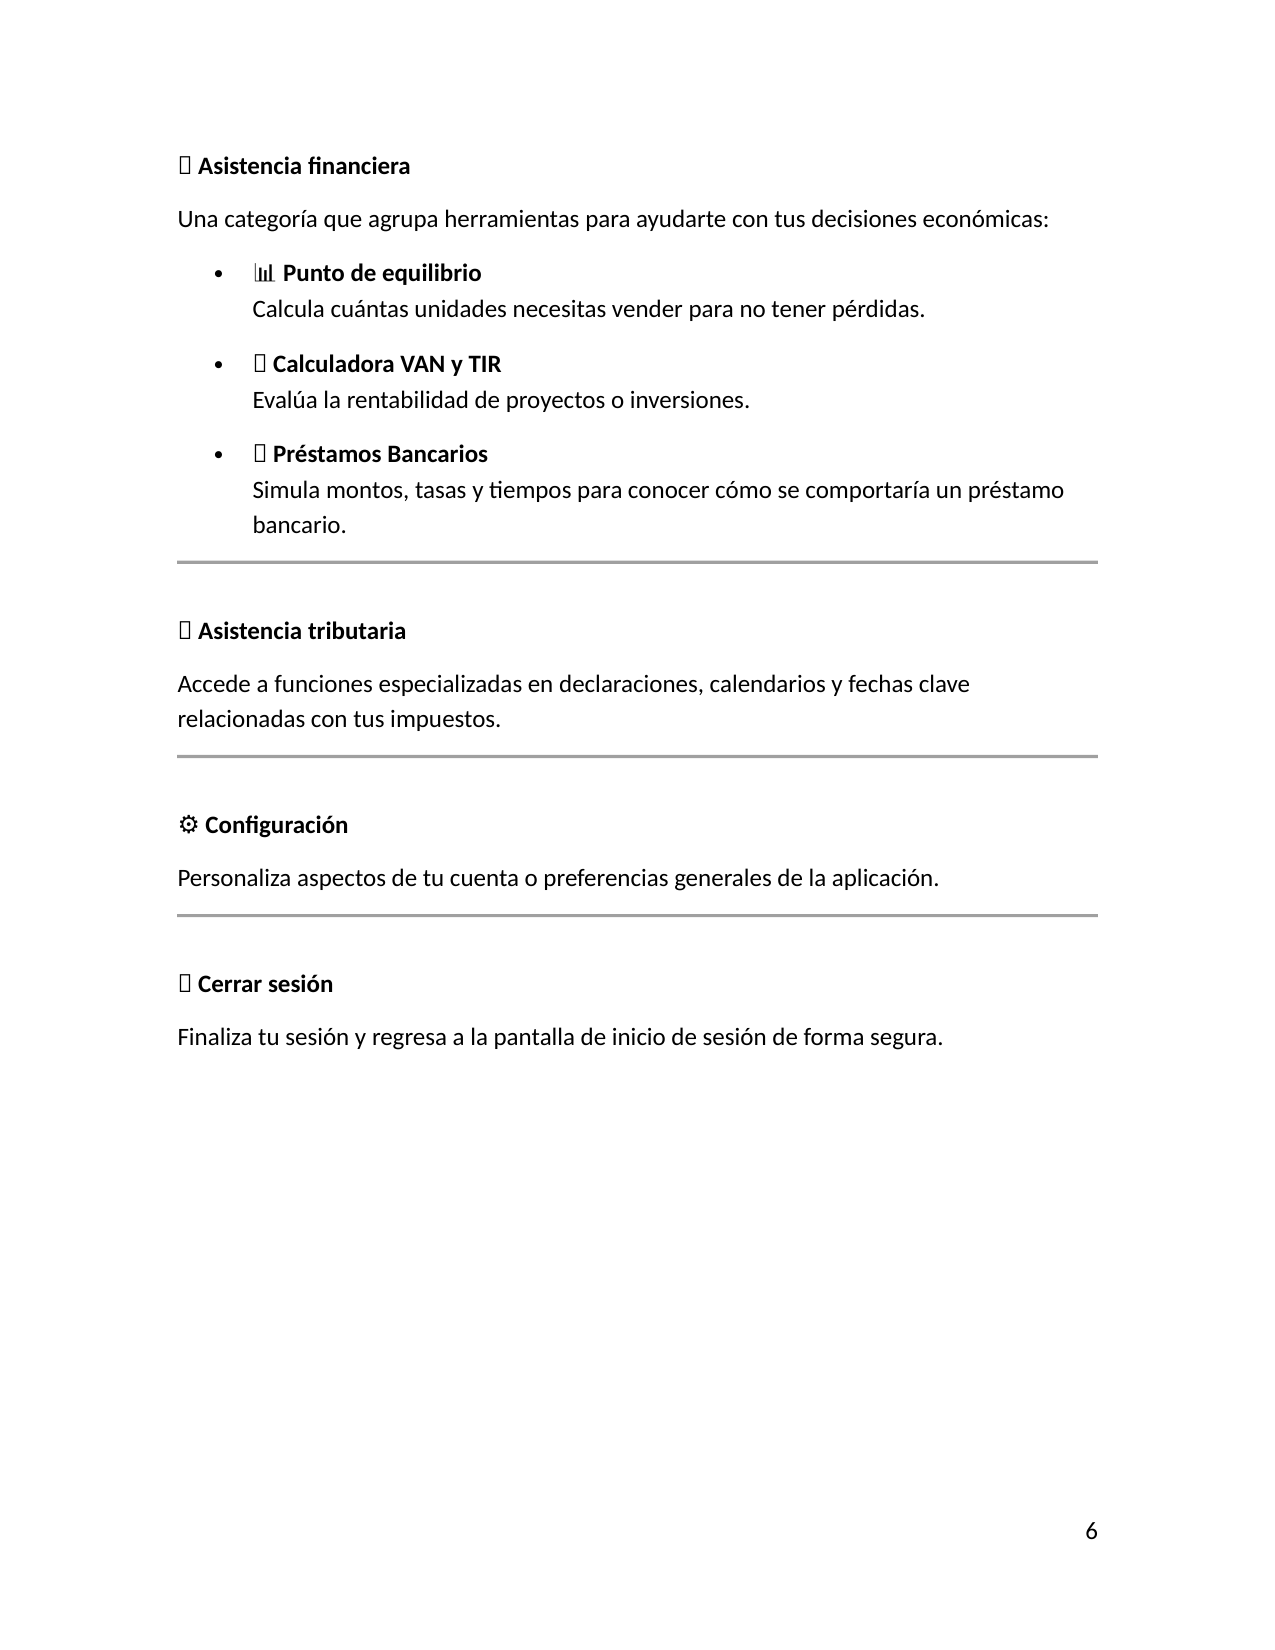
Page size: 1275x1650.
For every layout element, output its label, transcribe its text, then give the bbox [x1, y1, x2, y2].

list 📊 Punto de equilibrio Calcula cuántas unidades necesitas vender para no tener pérdidas. [215, 255, 1098, 324]
list 🧮 Calculadora VAN y TIR Evalúa la rentabilidad de proyectos o inversiones. [215, 345, 1098, 414]
text 💼 Asistencia financiera [177, 148, 1098, 182]
text Una categoría que agrupa herramientas para ayudarte con tus decisiones económicas: [177, 203, 1098, 234]
text 🧾 Asistencia tributaria [177, 612, 1098, 646]
text Personaliza aspectos de tu cuenta o preferencias generales de la aplicación. [177, 862, 1098, 893]
text Accede a funciones especializadas en declaraciones, calendarios y fechas clave relacionadas con tus impuestos. [177, 668, 1098, 734]
list 🏦 Préstamos Bancarios Simula montos, tasas y tiempos para conocer cómo se comportaría un préstamo bancario. [215, 436, 1098, 539]
text 🚪 Cerrar sesión [177, 966, 1098, 1000]
text Finaliza tu sesión y regresa a la pantalla de inicio de sesión de forma segura. [177, 1022, 1098, 1052]
text ⚙️ Configuración [177, 807, 1098, 841]
